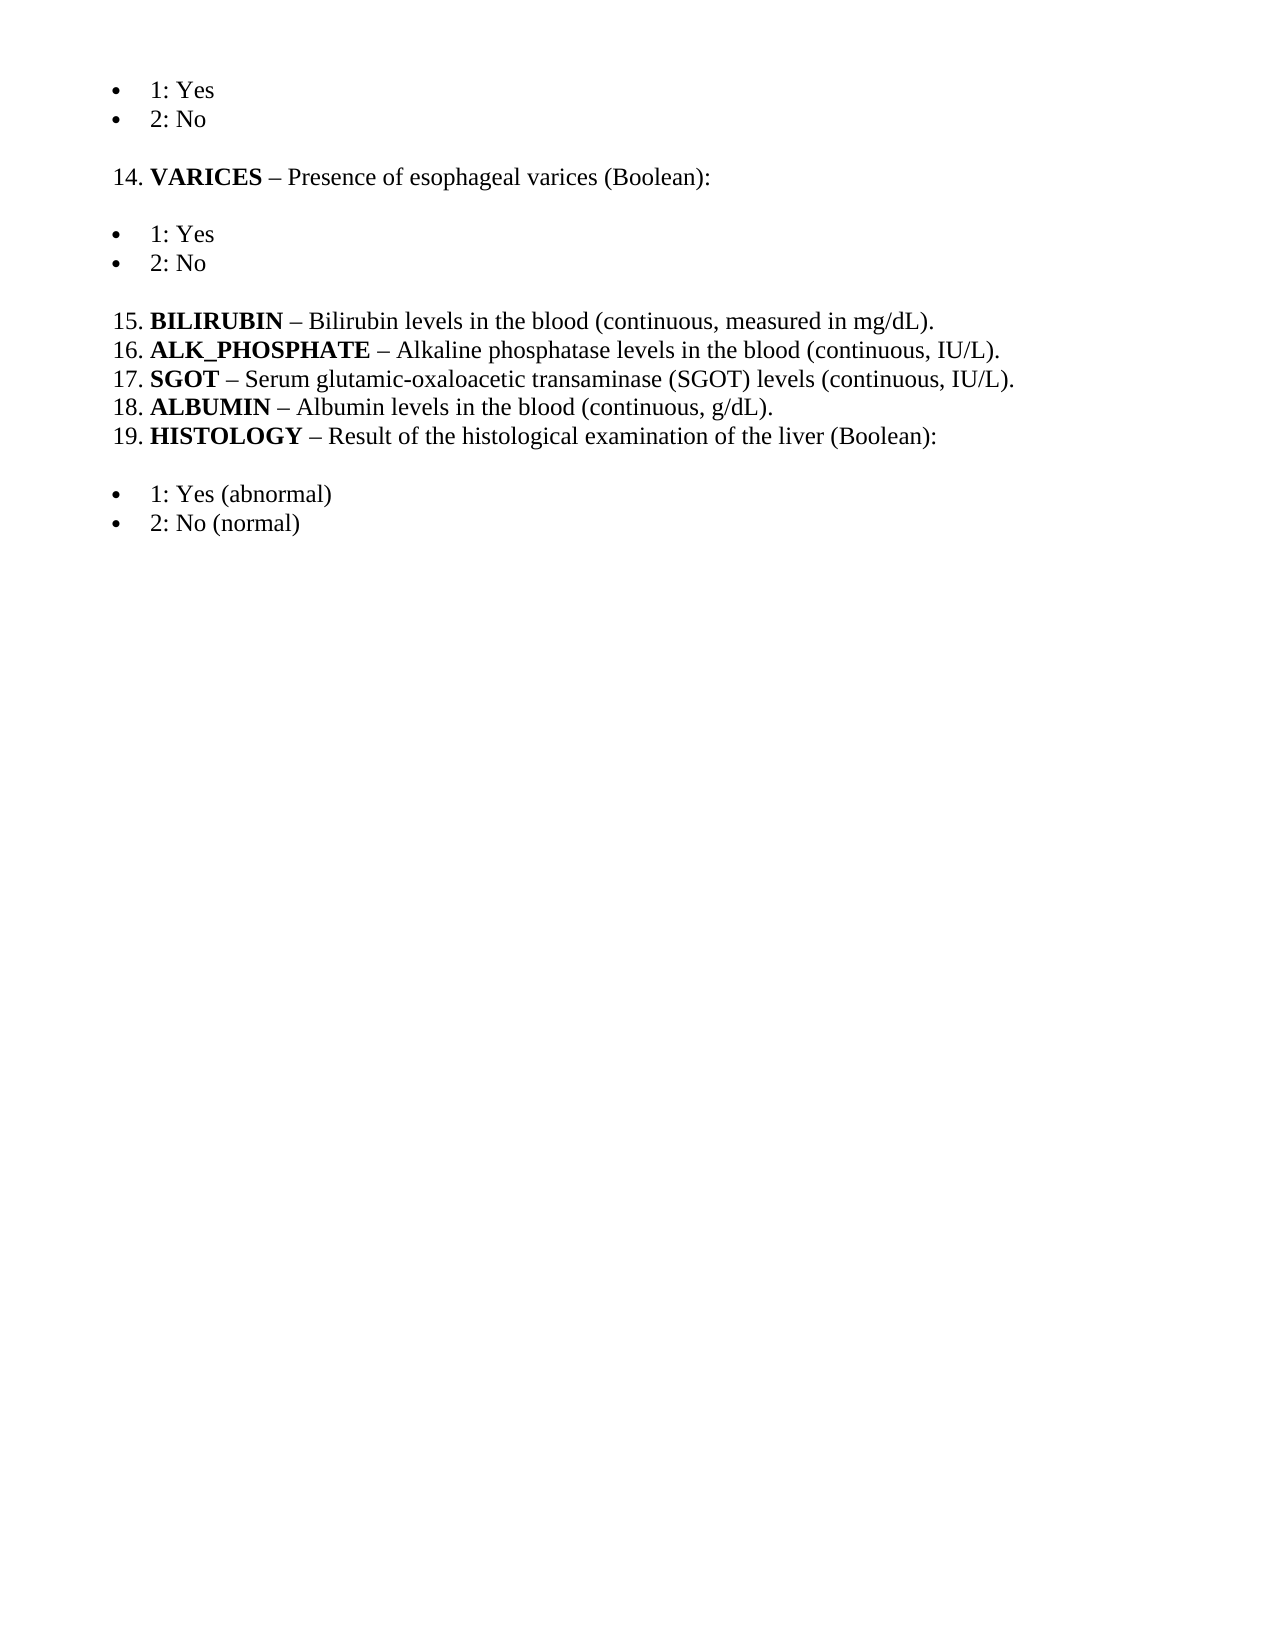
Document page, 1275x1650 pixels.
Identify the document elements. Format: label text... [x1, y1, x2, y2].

list 2: No [112, 104, 1200, 132]
list HISTOLOGY – Result of the histological examination of the liver (Boolean): [112, 421, 1200, 450]
list ALBUMIN – Albumin levels in the blood (continuous, g/dL). [112, 392, 1200, 421]
list 1: Yes [112, 219, 1200, 248]
list VARICES – Presence of esophageal varices (Boolean): [112, 162, 1200, 190]
list ALK_PHOSPHATE – Alkaline phosphatase levels in the blood (continuous, IU/L). [112, 335, 1200, 364]
list 1: Yes [112, 75, 1200, 104]
list 2: No [112, 248, 1200, 277]
list SGOT – Serum glutamic-oxaloacetic transaminase (SGOT) levels (continuous, IU/L). [112, 364, 1200, 392]
list 1: Yes (abnormal) [112, 479, 1200, 508]
list BILIRUBIN – Bilirubin levels in the blood (continuous, measured in mg/dL). [112, 306, 1200, 335]
list 2: No (normal) [112, 508, 1200, 537]
